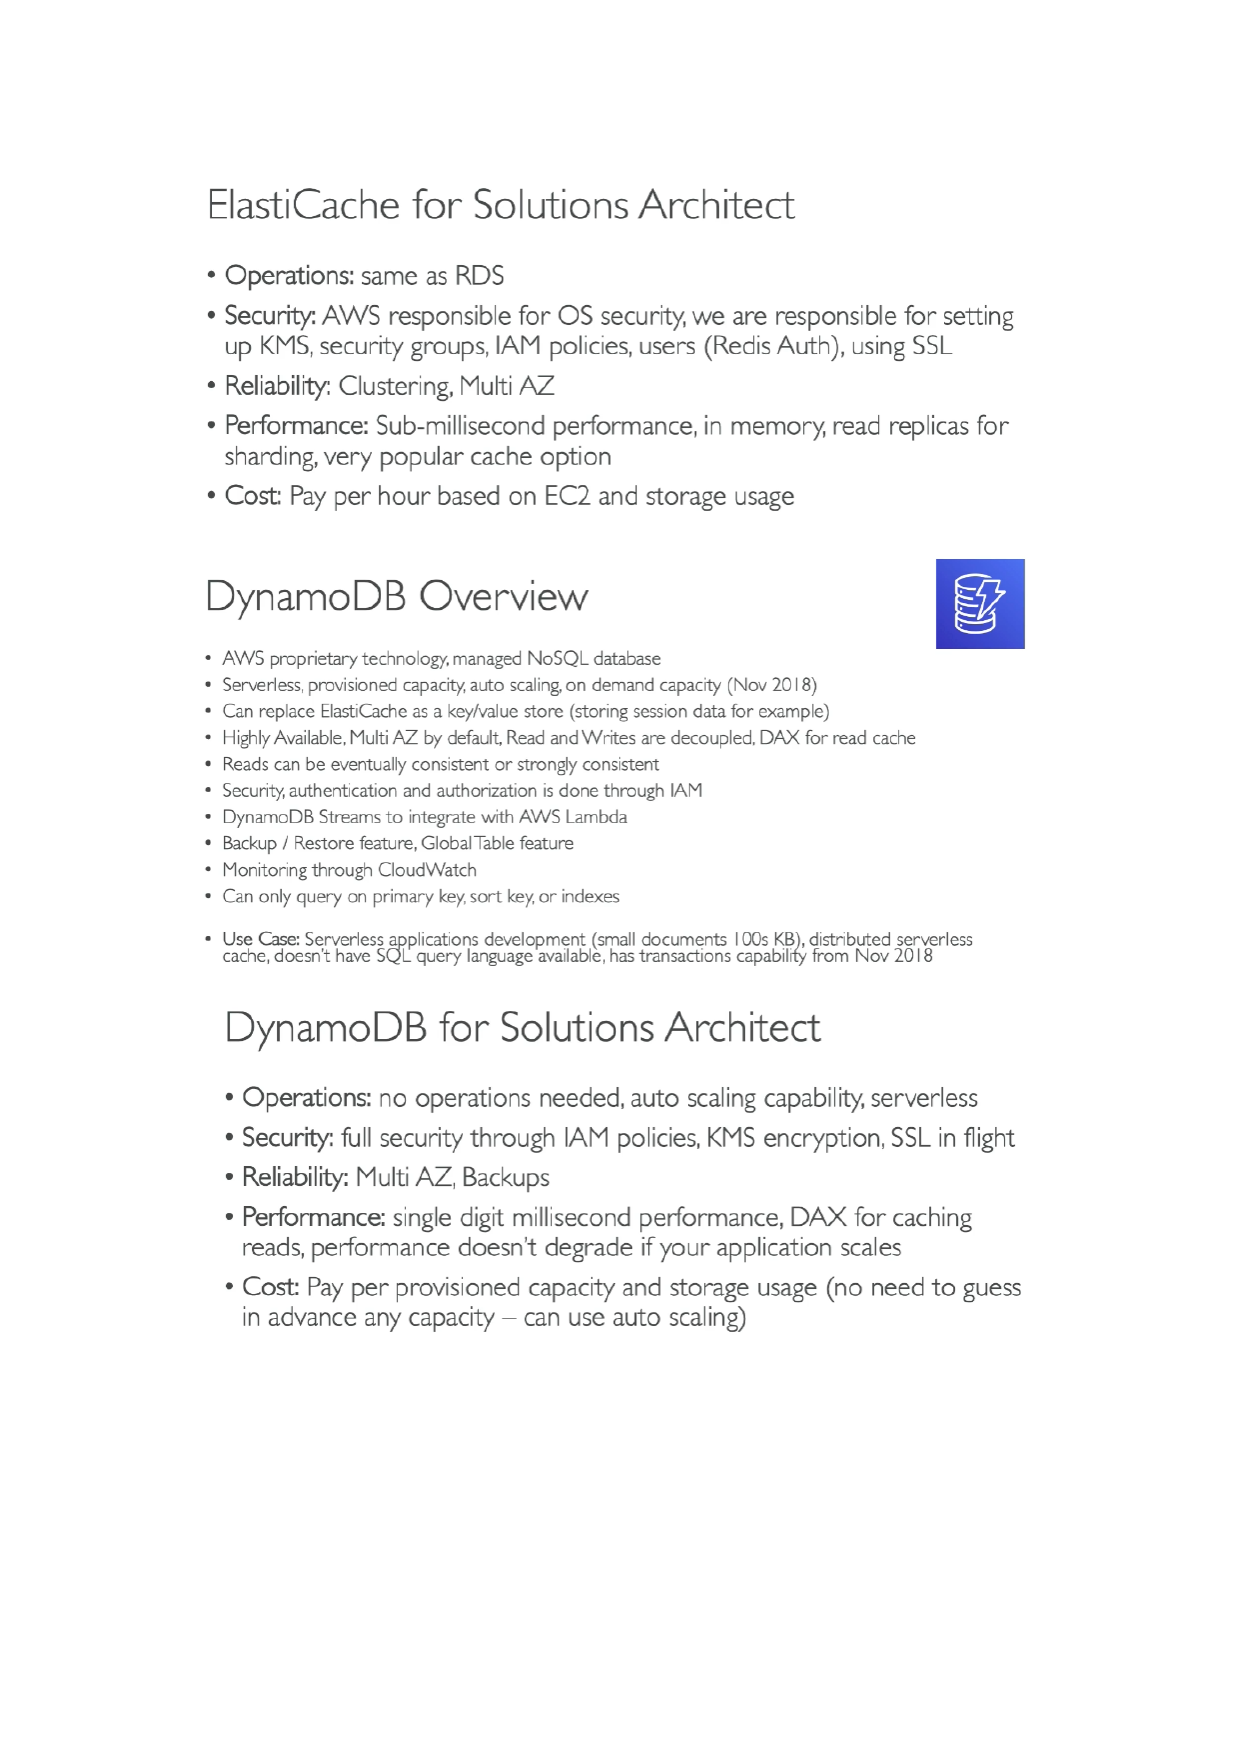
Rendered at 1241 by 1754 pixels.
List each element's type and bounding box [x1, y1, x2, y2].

picture [187, 150, 1053, 1343]
